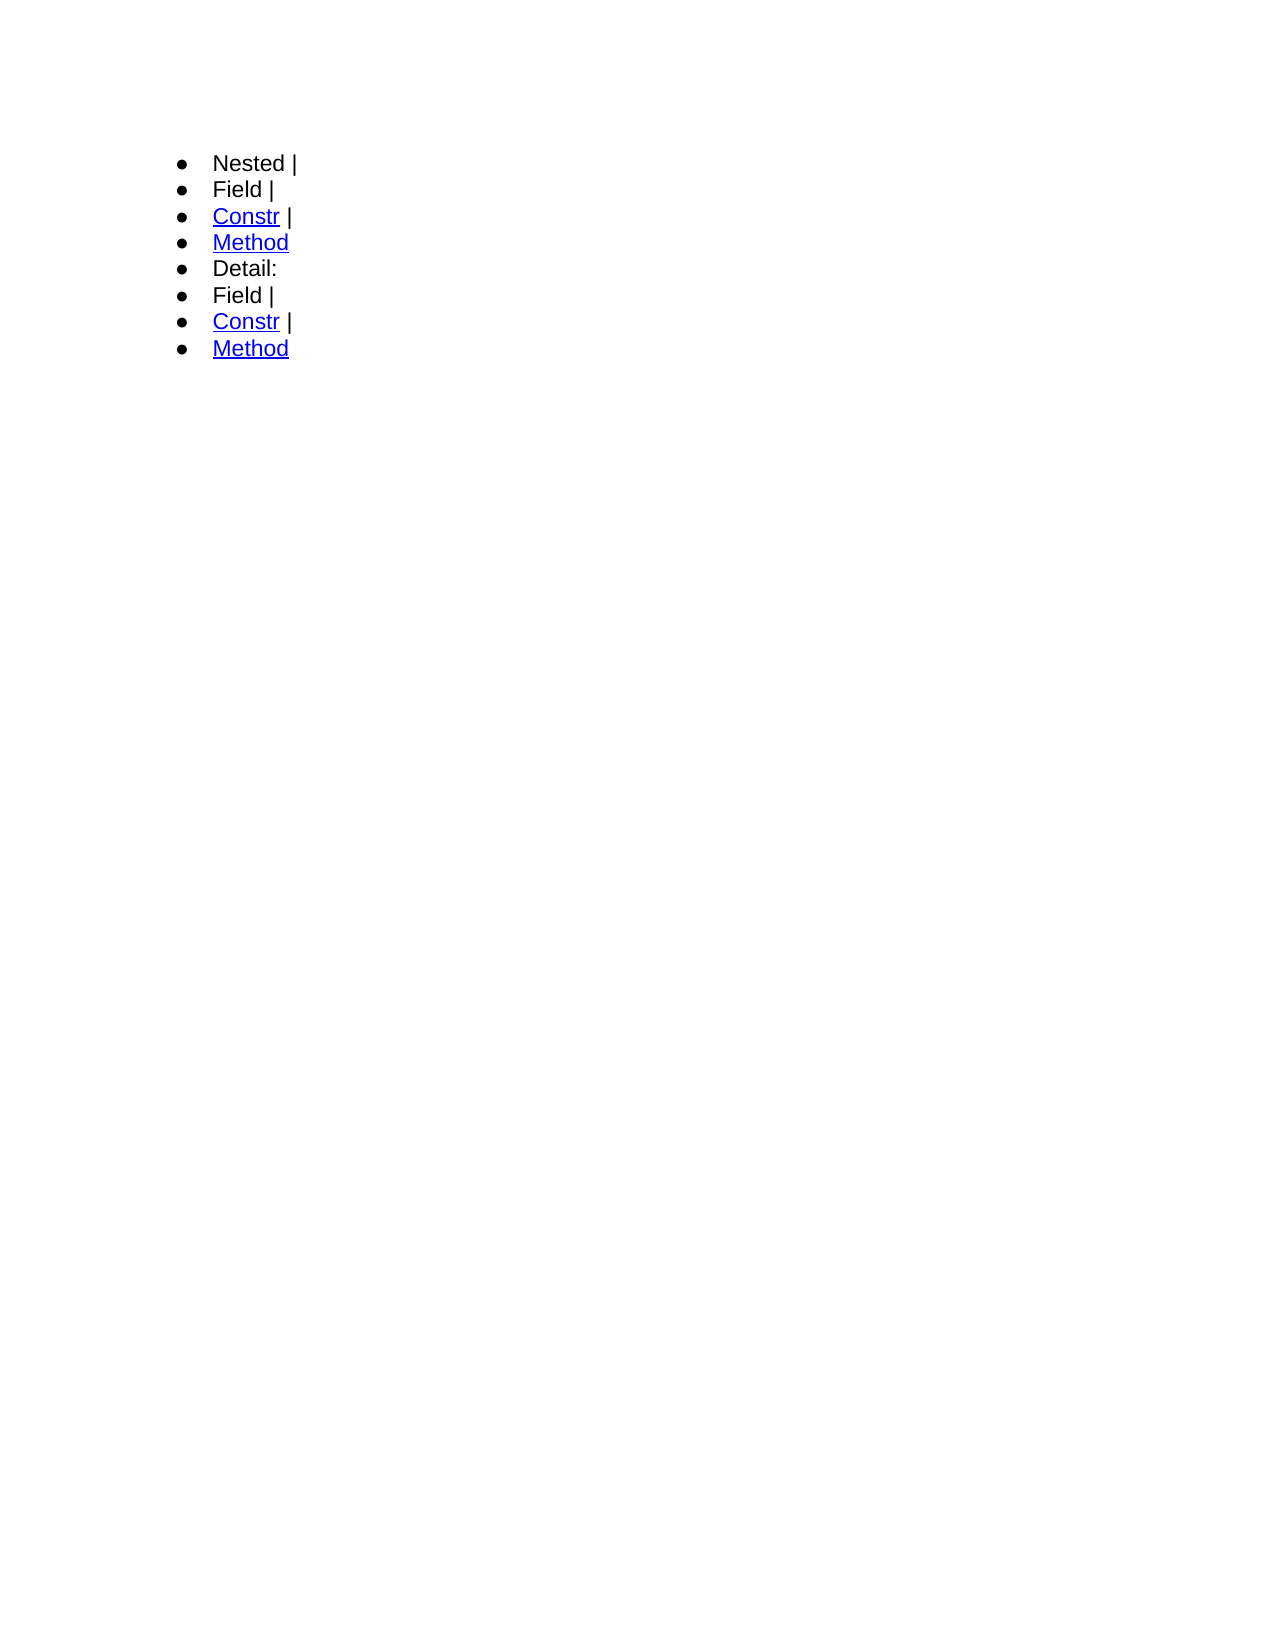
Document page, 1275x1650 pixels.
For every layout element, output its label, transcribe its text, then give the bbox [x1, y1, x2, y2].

list Constr | [175, 203, 1125, 229]
list Field | [175, 282, 1125, 308]
list Detail: [175, 255, 1125, 282]
list Field | [175, 176, 1125, 203]
list Method [175, 334, 1125, 361]
list Nested | [175, 150, 1125, 176]
list Constr | [175, 308, 1125, 334]
list Method [175, 229, 1125, 255]
